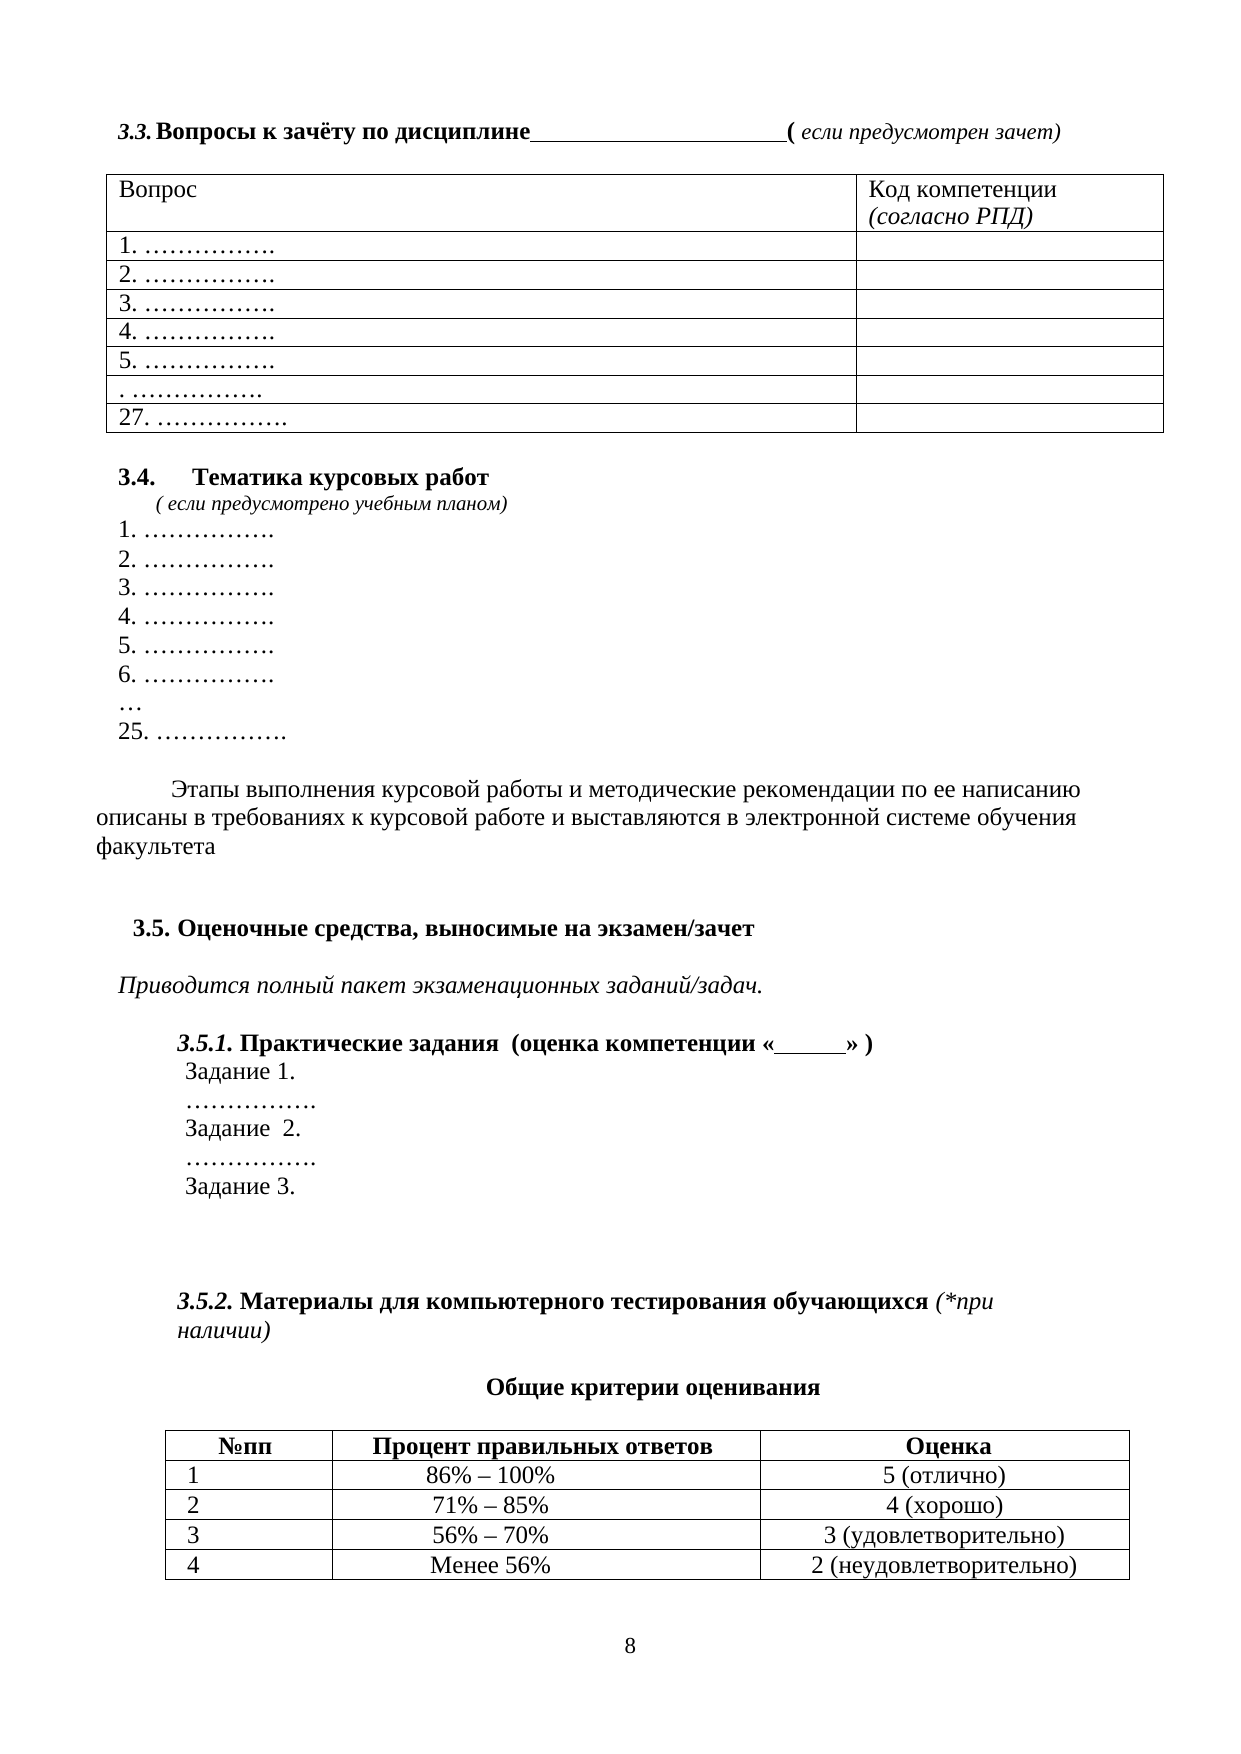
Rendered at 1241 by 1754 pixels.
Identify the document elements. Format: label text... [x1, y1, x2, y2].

table_cell 3 [166, 1520, 332, 1549]
text … [118, 687, 1137, 716]
table_cell 5 (отлично) [761, 1461, 1129, 1489]
text 1. ……………. [118, 515, 1137, 544]
table_cell 86% – 100% [333, 1461, 760, 1489]
table_cell 71% – 85% [333, 1490, 760, 1519]
list Тематика курсовых работ [118, 463, 1137, 491]
table_header Процент правильных ответов [333, 1431, 760, 1459]
text Задание 2. [185, 1113, 1129, 1142]
text 5. ……………. [118, 630, 1137, 659]
table_header №пп [166, 1431, 332, 1459]
text 2. ……………. [118, 544, 1137, 572]
table_cell 56% – 70% [333, 1520, 760, 1549]
table_cell [857, 261, 1163, 288]
table_cell [857, 404, 1163, 432]
table_cell 2. ……………. [107, 261, 856, 288]
text Этапы выполнения курсовой работы и методические рекомендации по ее написанию описаны в требованиях к курсовой работе и выставляются в электронной системе обучения факультета [96, 774, 1137, 860]
text ……………. [185, 1142, 1129, 1171]
table_cell 2 [166, 1490, 332, 1519]
text ( если предусмотрено учебным планом) [156, 491, 1137, 515]
table_cell 1. ……………. [107, 232, 856, 260]
list Вопросы к зачёту по дисциплине ( если предусмотрен зачет) [118, 116, 1137, 145]
table_cell 2 (неудовлетворительно) [761, 1550, 1129, 1579]
list Практические задания (оценка компетенции « » ) [177, 1028, 1025, 1057]
table_cell 1 [166, 1461, 332, 1489]
table_cell . ……………. [107, 376, 856, 403]
list Оценочные средства, выносимые на экзамен/зачет [133, 913, 1137, 942]
table_cell 4 (хорошо) [761, 1490, 1129, 1519]
table_cell 4 [166, 1550, 332, 1579]
text Приводится полный пакет экзаменационных заданий/задач. [118, 970, 1137, 998]
table_cell [857, 319, 1163, 346]
table_header Оценка [761, 1431, 1129, 1459]
text 6. ……………. [118, 659, 1137, 687]
text Задание 1. [185, 1057, 1137, 1085]
text Задание 3. [185, 1171, 1129, 1200]
text 4. ……………. [118, 601, 1137, 630]
table_cell [857, 347, 1163, 375]
table_cell 4. ……………. [107, 319, 856, 346]
table_header Вопрос [107, 175, 856, 231]
text 25. ……………. [118, 716, 1137, 745]
table_cell [857, 376, 1163, 403]
list Общие критерии оценивания [177, 1372, 1129, 1401]
table_cell Менее 56% [333, 1550, 760, 1579]
table_cell 5. ……………. [107, 347, 856, 375]
text ……………. [185, 1085, 1129, 1113]
table_cell [857, 290, 1163, 317]
table_cell 27. ……………. [107, 404, 856, 432]
table_cell 3. ……………. [107, 290, 856, 317]
table_cell [857, 232, 1163, 260]
table_cell 3 (удовлетворительно) [761, 1520, 1129, 1549]
text 3. ……………. [118, 572, 1137, 601]
list Материалы для компьютерного тестирования обучающихся (*при наличии) [177, 1286, 1025, 1343]
table_header Код компетенции (согласно РПД) [857, 175, 1163, 231]
